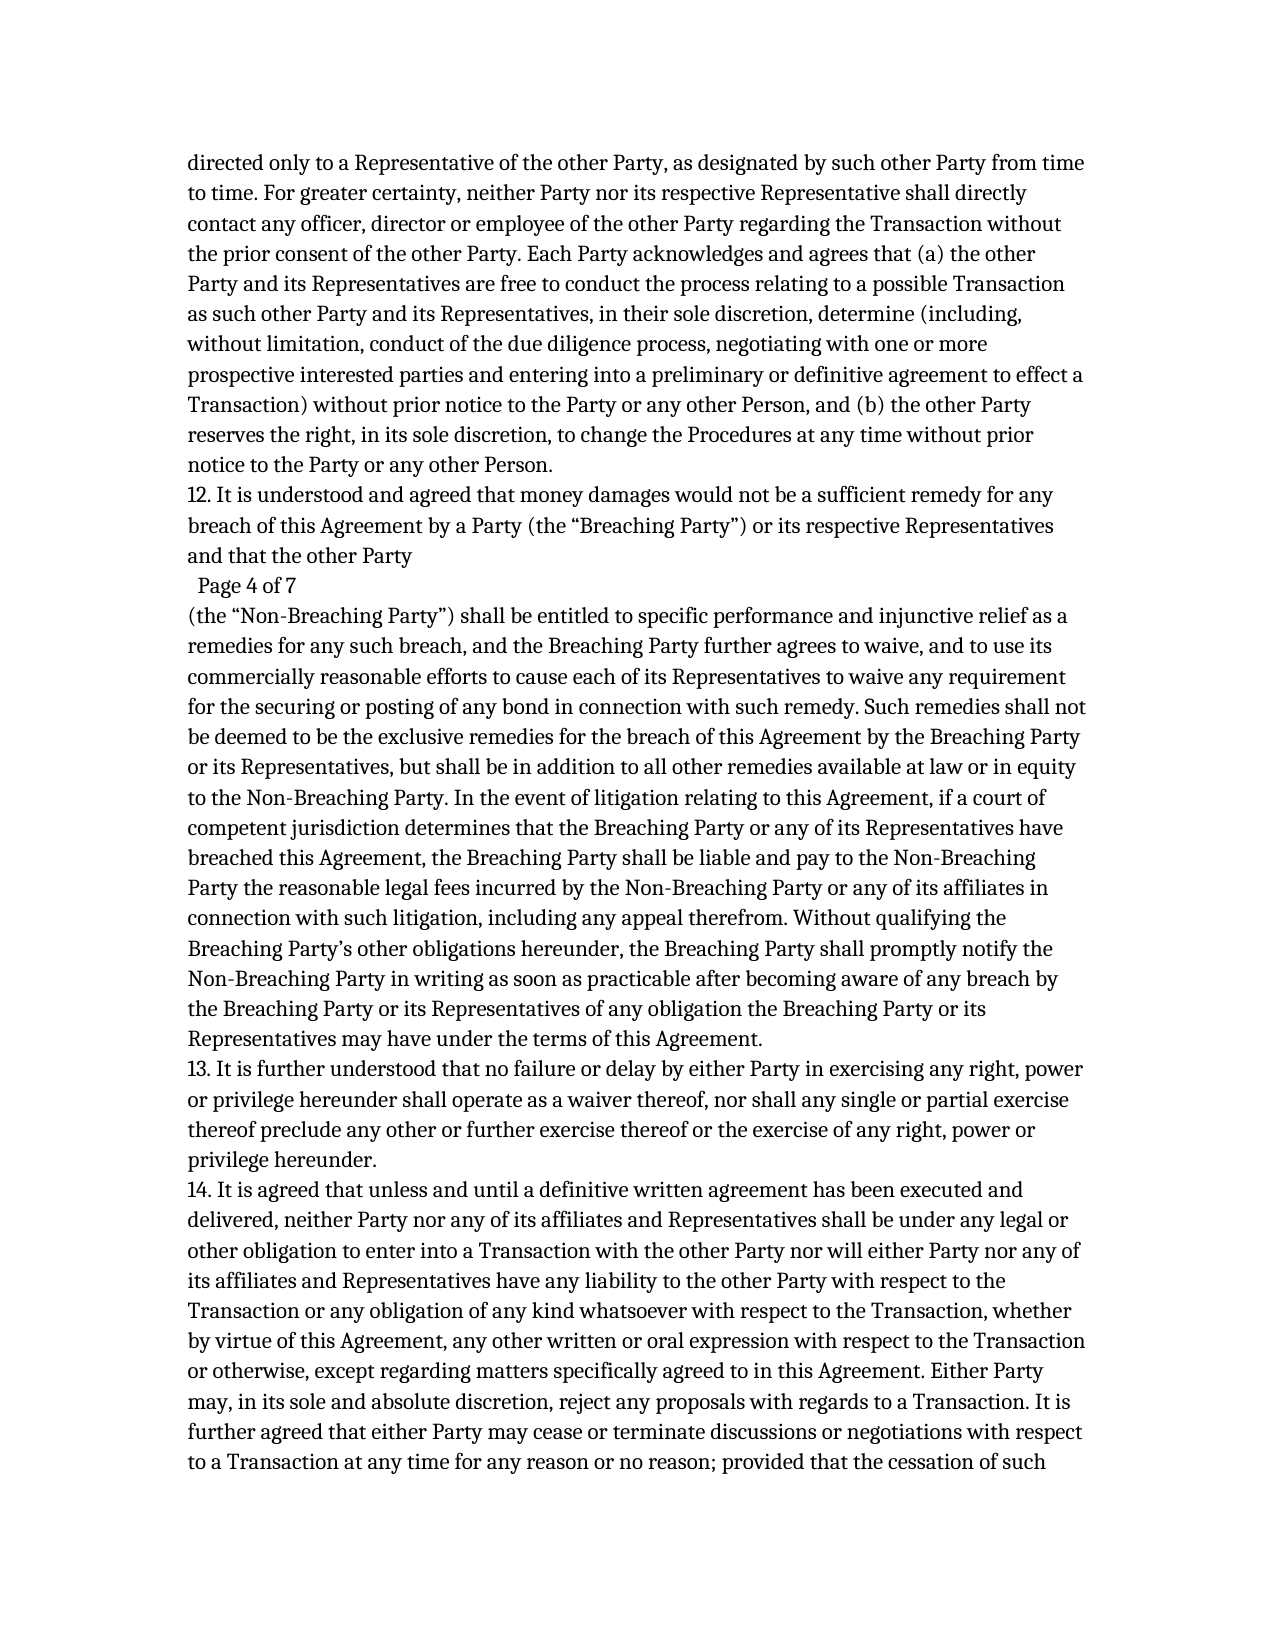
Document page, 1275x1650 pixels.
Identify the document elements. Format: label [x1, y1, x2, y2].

text [187, 150, 1087, 1475]
